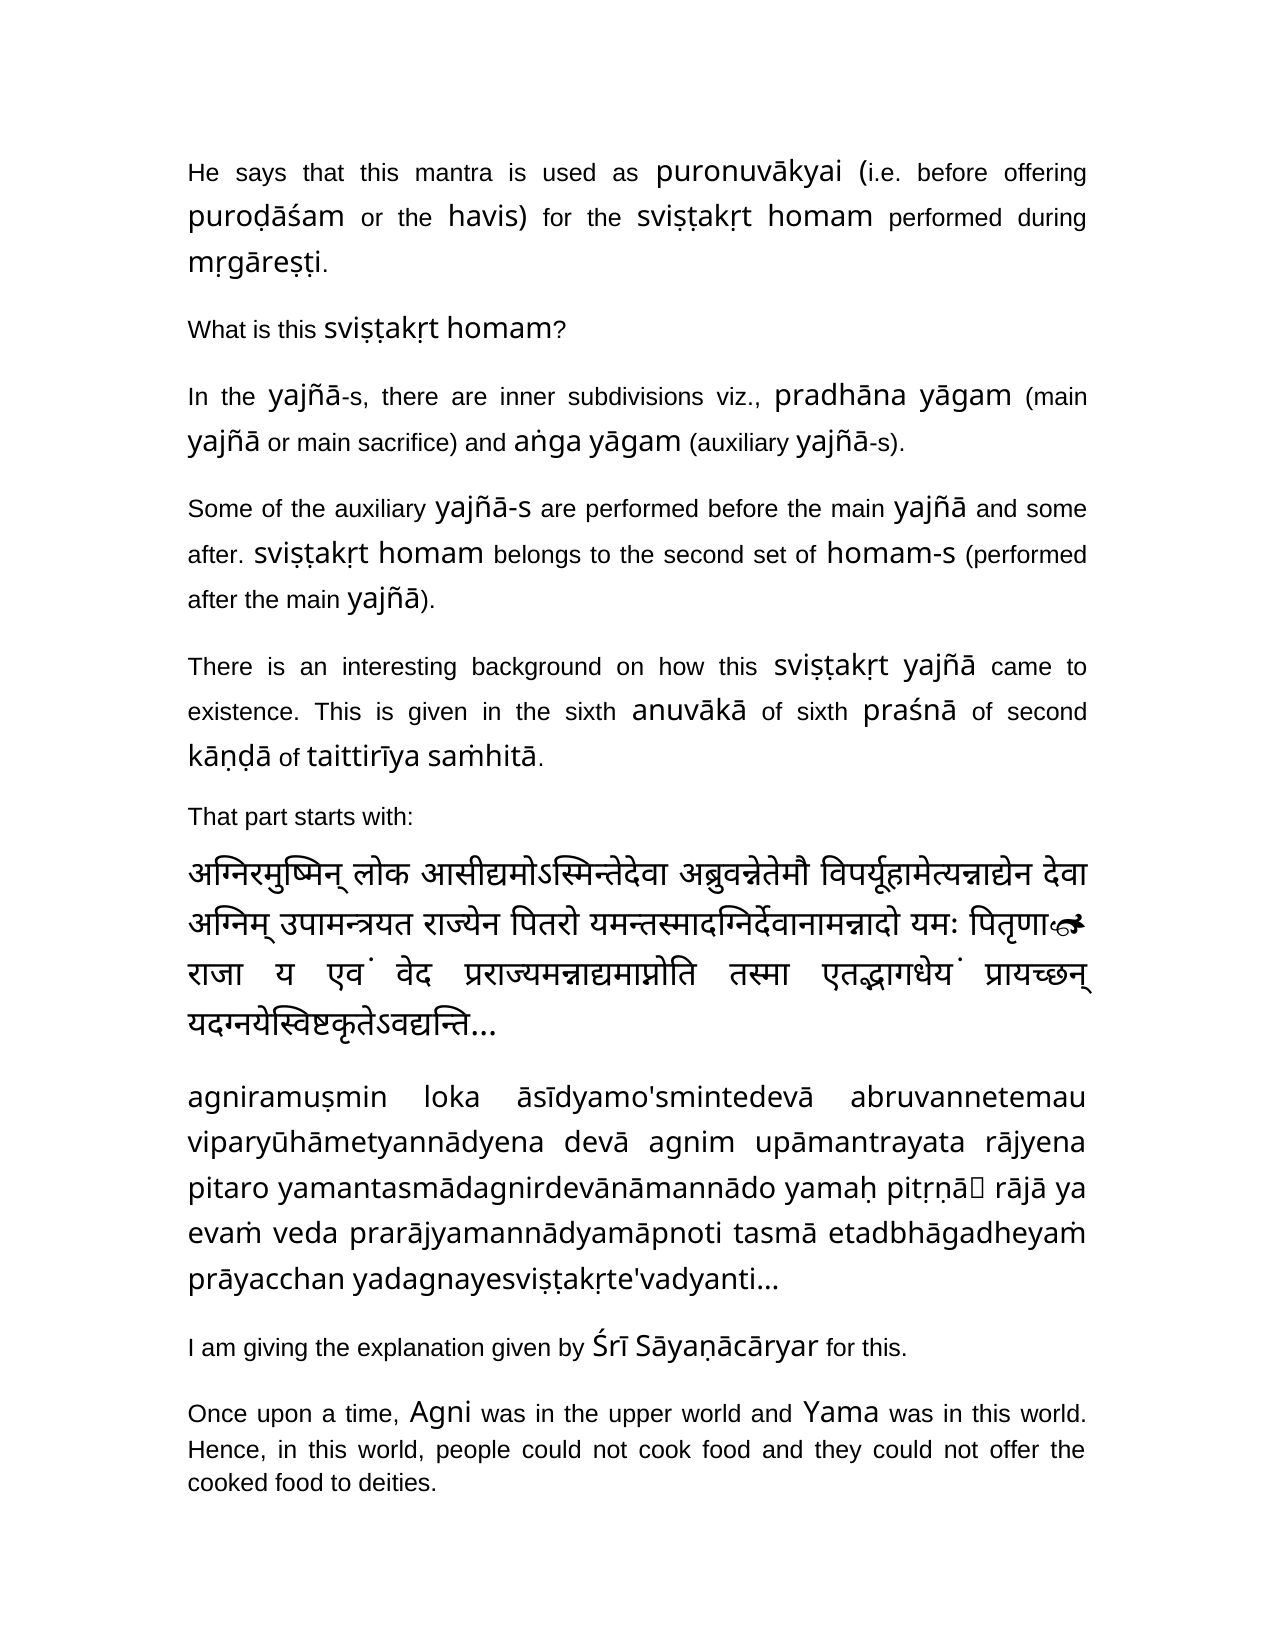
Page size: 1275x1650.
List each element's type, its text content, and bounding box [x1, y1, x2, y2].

text Once upon a time, Agni was in the upper world and Yama was in this world. Hence, in this world, people could not cook food and they could not offer the cooked food to deities. [187, 1391, 1087, 1497]
text What is this sviṣṭakṛt homam? [187, 308, 1087, 347]
text He says that this mantra is used as puronuvākyai (i.e. before offering puroḍāśam or the havis) for the sviṣṭakṛt homam performed during mṛgāreṣṭi. [187, 150, 1087, 281]
text There is an interesting background on how this sviṣṭakṛt yajñā came to existence. This is given in the sixth anuvākā of sixth praśnā of second kāṇḍā of taittirīya saṁhitā. [187, 644, 1087, 775]
text Some of the auxiliary yajñā-s are performed before the main yajñā and some after. sviṣṭakṛt homam belongs to the second set of homam-s (performed after the main yajñā). [187, 486, 1087, 617]
text अग्निरमुष्मिन् लोक आसीद्यमोऽस्मिन्तेदेवा अब्रुवन्नेतेमौ विपर्यूहामेत्यन्नाद्येन देवा अग्निम् उपामन्त्रयत राज्येन पितरो यमन्तस्मादग्निर्देवानामन्नादो यमः पितृणा राजा य एवं वेद प्रराज्यमन्नाद्यमाप्नोति तस्मा एतद्भागधेयं प्रायच्छन् यदग्नयेस्विष्टकृतेऽवद्यन्ति… [187, 856, 1087, 1049]
text That part starts with: [187, 802, 1087, 830]
text In the yajñā-s, there are inner subdivisions viz., pradhāna yāgam (main yajñā or main sacrifice) and aṅga yāgam (auxiliary yajñā-s). [187, 374, 1087, 459]
text agniramuṣmin loka āsīdyamo'smintedevā abruvannetemau viparyūhāmetyannādyena devā agnim upāmantrayata rājyena pitaro yamantasmādagnirdevānāmannādo yamaḥ pitṛṇā rājā ya evaṁ veda prarājyamannādyamāpnoti tasmā etadbhāgadheyaṁ prāyacchan yadagnayesviṣṭakṛte'vadyanti… [187, 1076, 1087, 1298]
text I am giving the explanation given by śrī Sāyaṇācāryar for this. [187, 1325, 1087, 1364]
